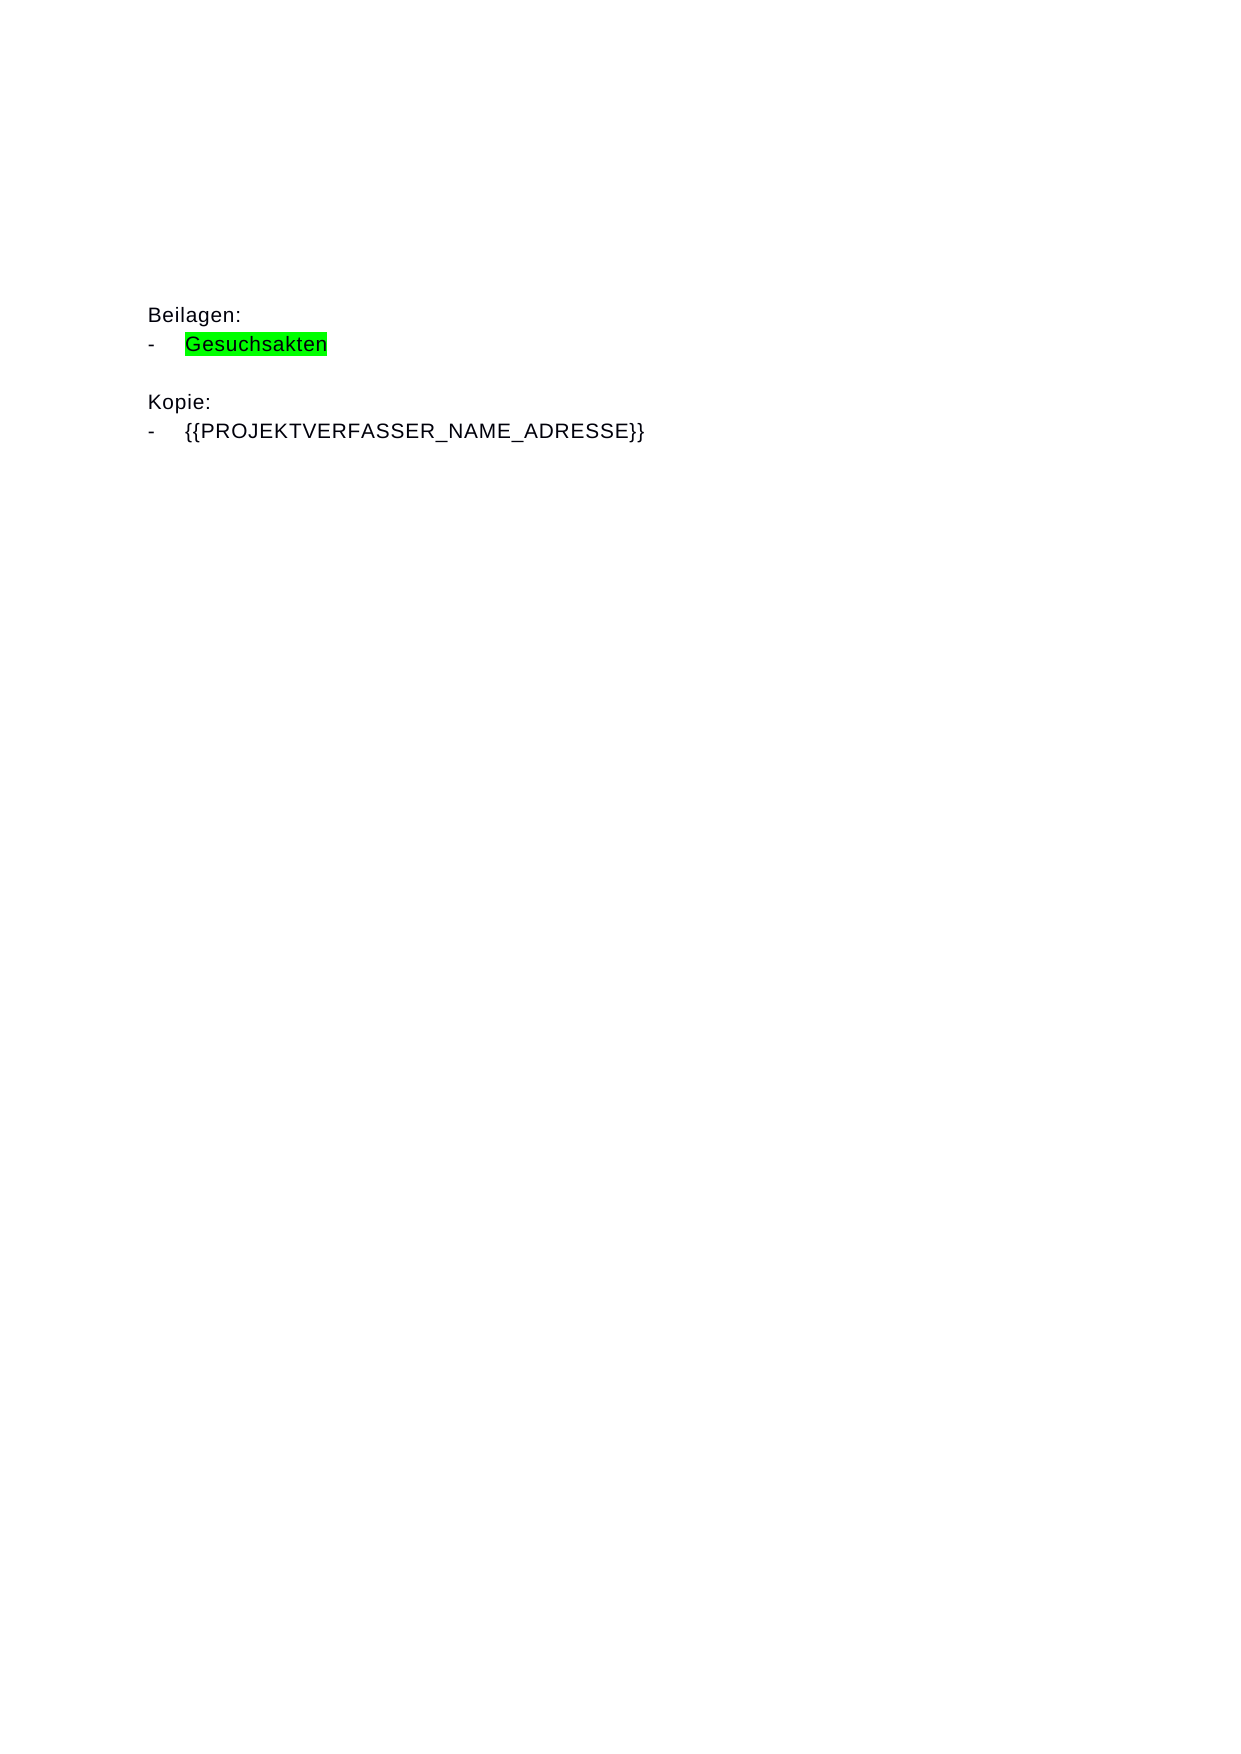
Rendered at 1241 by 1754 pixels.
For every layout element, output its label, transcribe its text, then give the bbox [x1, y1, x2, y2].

text - Gesuchsakten [148, 326, 1092, 356]
list {{PROJEKTVERFASSER_NAME_ADRESSE}} [148, 414, 1092, 443]
text Beilagen: [148, 297, 1092, 326]
text Kopie: [148, 385, 1092, 414]
